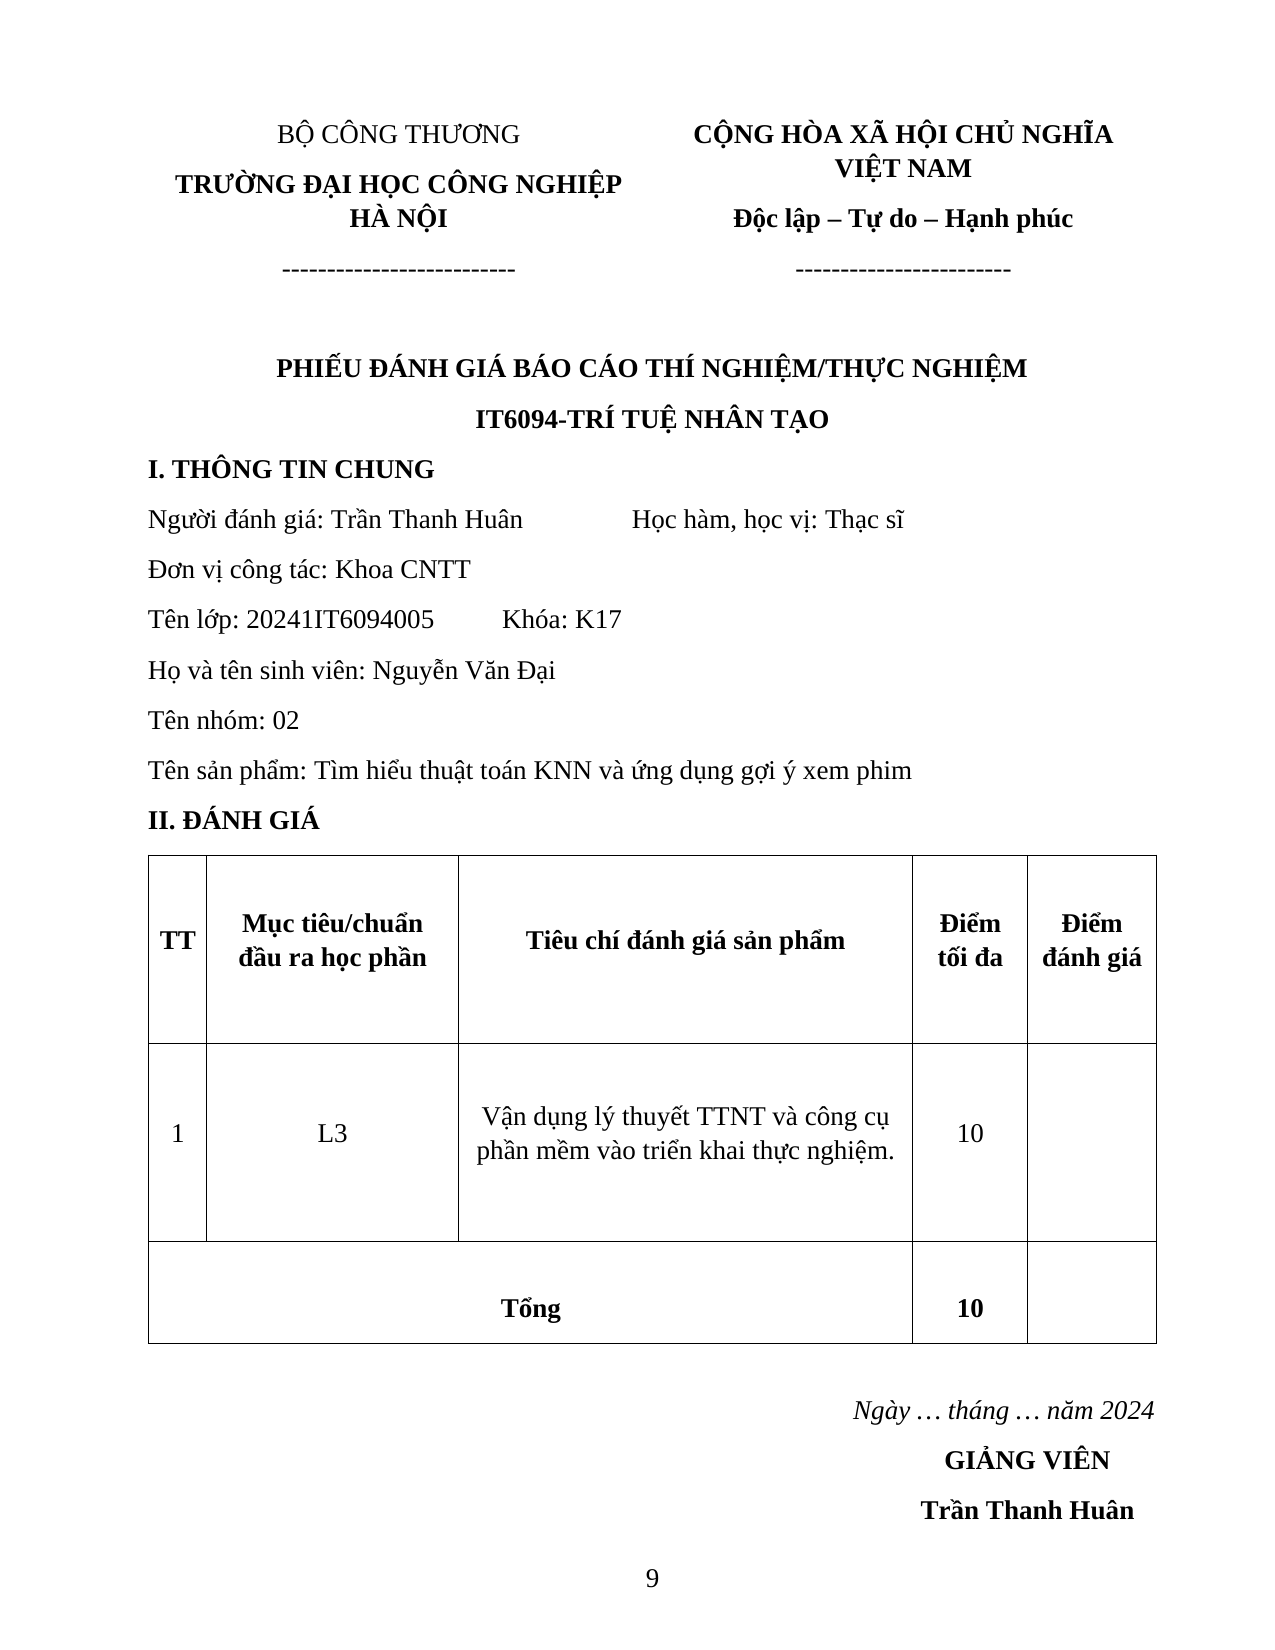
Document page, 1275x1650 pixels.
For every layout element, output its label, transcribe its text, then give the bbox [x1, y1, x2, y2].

table_cell 10 [913, 1242, 1027, 1342]
text II. ĐÁNH GIÁ [148, 804, 1157, 836]
table_cell [1028, 1044, 1156, 1241]
text Họ và tên sinh viên: Nguyễn Văn Đại [148, 654, 1157, 685]
table_cell [1028, 1242, 1156, 1342]
table_cell 1 [149, 1044, 206, 1241]
table_header BỘ CÔNG THƯƠNG TRƯỜNG ĐẠI HỌC CÔNG NGHIỆP HÀ NỘI -------------------------- [148, 118, 649, 302]
text Người đánh giá: Trần Thanh Huân Học hàm, học vị: Thạc sĩ [148, 503, 1157, 534]
text Tên lớp: 20241IT6094005 Khóa: K17 [148, 603, 1157, 635]
text Tên nhóm: 02 [148, 704, 1157, 735]
table_header Mục tiêu/chuẩn đầu ra học phần [207, 856, 458, 1043]
table_header Điểm đánh giá [1028, 856, 1156, 1043]
table_header TT [149, 856, 206, 1043]
table_cell Vận dụng lý thuyết TTNT và công cụ phần mềm vào triển khai thực nghiệm. [459, 1044, 912, 1241]
text IT6094-TRÍ TUỆ NHÂN TẠO [148, 403, 1157, 434]
table_header Điểm tối đa [913, 856, 1027, 1043]
text Đơn vị công tác: Khoa CNTT [148, 553, 1157, 584]
table_cell Tổng [149, 1242, 912, 1342]
table_header Tiêu chí đánh giá sản phẩm [459, 856, 912, 1043]
text I. THÔNG TIN CHUNG [148, 453, 1157, 484]
text Trần Thanh Huân [823, 1494, 1157, 1525]
text Ngày … tháng … năm 2024 [148, 1394, 1157, 1425]
table_cell 10 [913, 1044, 1027, 1241]
text PHIẾU ĐÁNH GIÁ BÁO CÁO THÍ NGHIỆM/THỰC NGHIỆM [148, 352, 1157, 384]
table_header CỘNG HÒA XÃ HỘI CHỦ NGHĨA VIỆT NAM Độc lập – Tự do – Hạnh phúc ------------------------ [650, 118, 1157, 302]
table_cell L3 [207, 1044, 458, 1241]
text Tên sản phẩm: Tìm hiểu thuật toán KNN và ứng dụng gợi ý xem phim [148, 754, 1157, 785]
text GIẢNG VIÊN [148, 1444, 1157, 1475]
